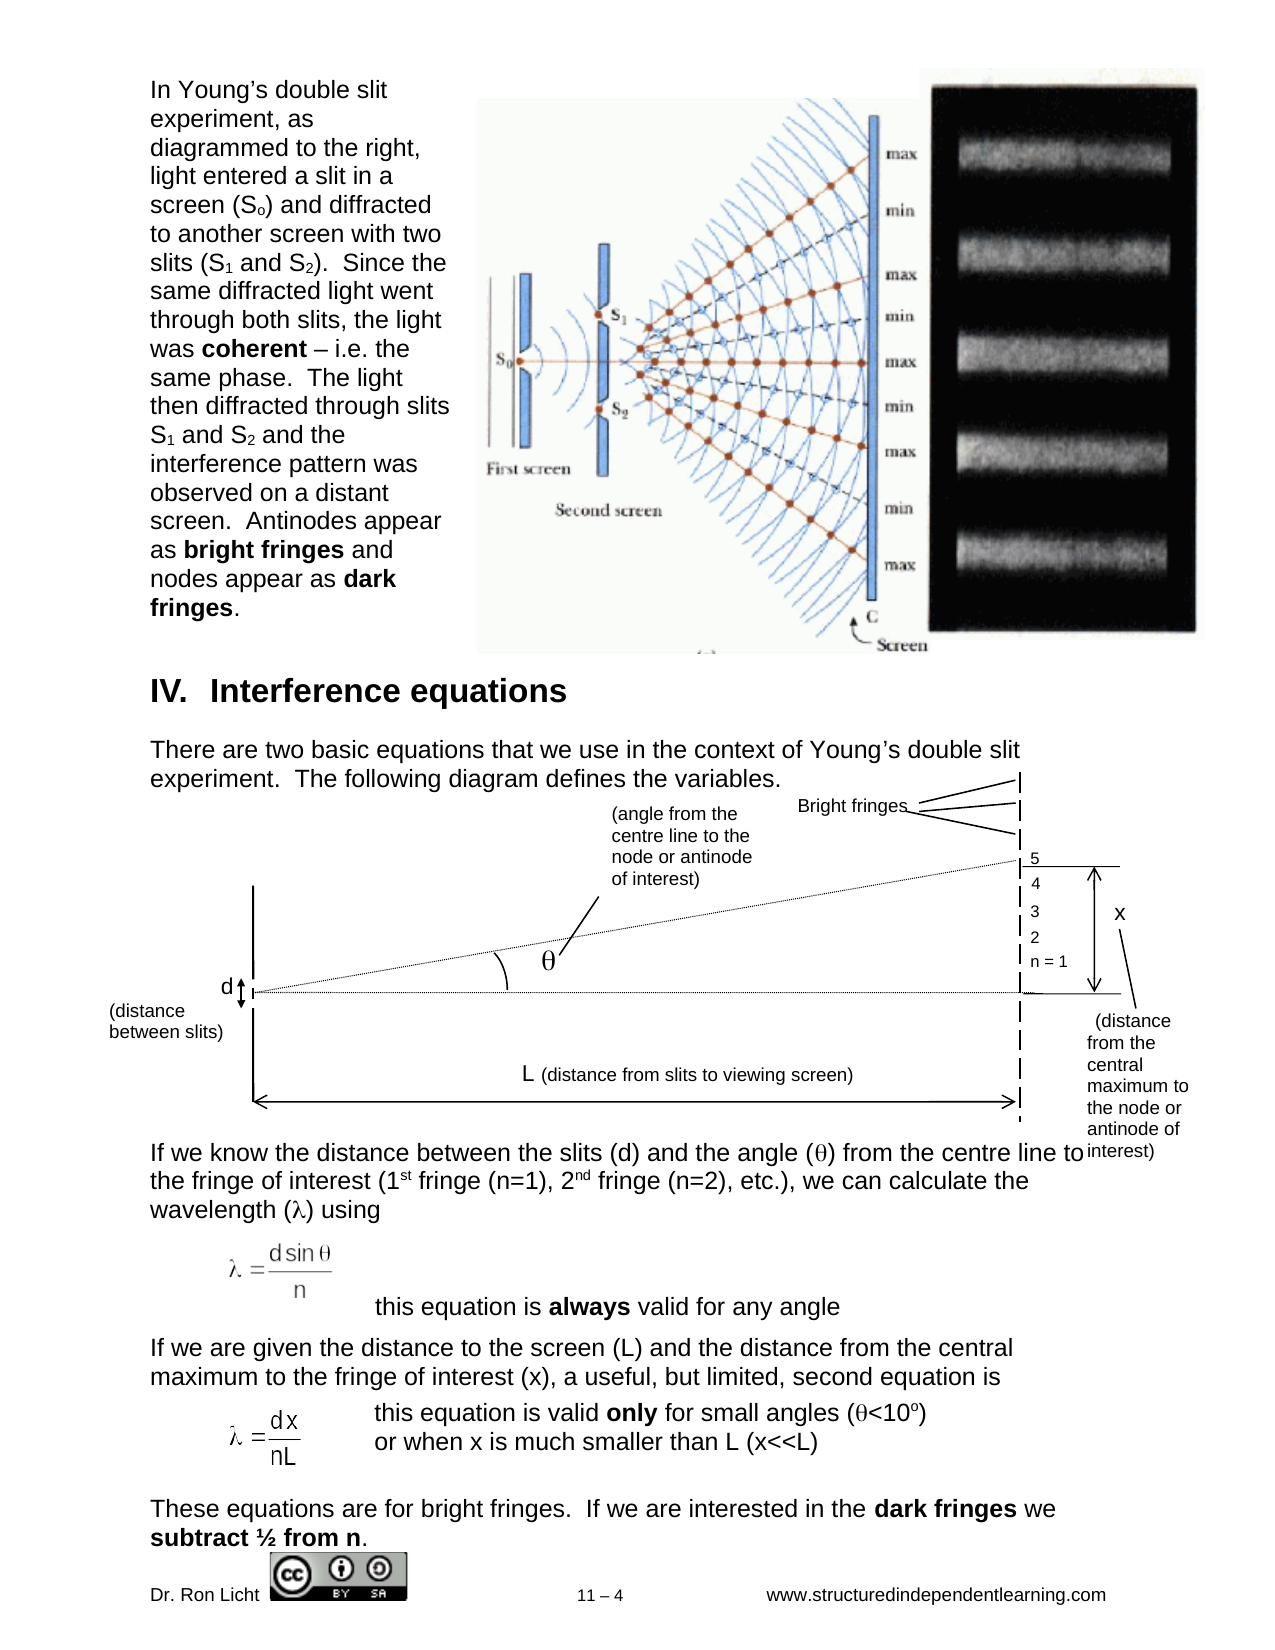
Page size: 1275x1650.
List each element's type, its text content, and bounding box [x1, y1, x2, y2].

picture [476, 68, 1205, 654]
text These equations are for bright fringes. If we are interested in the dark fringes we subtract ½ from n. [150, 1494, 1125, 1552]
text There are two basic equations that we use in the context of Young’s double slit experiment. The following diagram defines the variables. [150, 735, 1125, 792]
text If we know the distance between the slits (d) and the angle () from the centre line to the fringe of interest (1st fringe (n=1), 2nd fringe (n=2), etc.), we can calculate the wavelength () using [150, 1137, 1125, 1224]
text this equation is always valid for any angle [150, 1236, 1125, 1321]
subtitle Interference equations [150, 672, 1125, 710]
text If we are given the distance to the screen (L) and the distance from the central maximum to the fringe of interest (x), a useful, but limited, second equation is [150, 1333, 1125, 1391]
text In Young’s double slit experiment, as diagrammed to the right, light entered a slit in a screen (So) and diffracted to another screen with two slits (S1 and S2). Since the same diffracted light went through both slits, the light was coherent – i.e. the same phase. The light then diffracted through slits S1 and S2 and the interference pattern was observed on a distant screen. Antinodes appear as bright fringes and nodes appear as dark fringes. [150, 75, 919, 621]
picture [269, 1552, 408, 1601]
